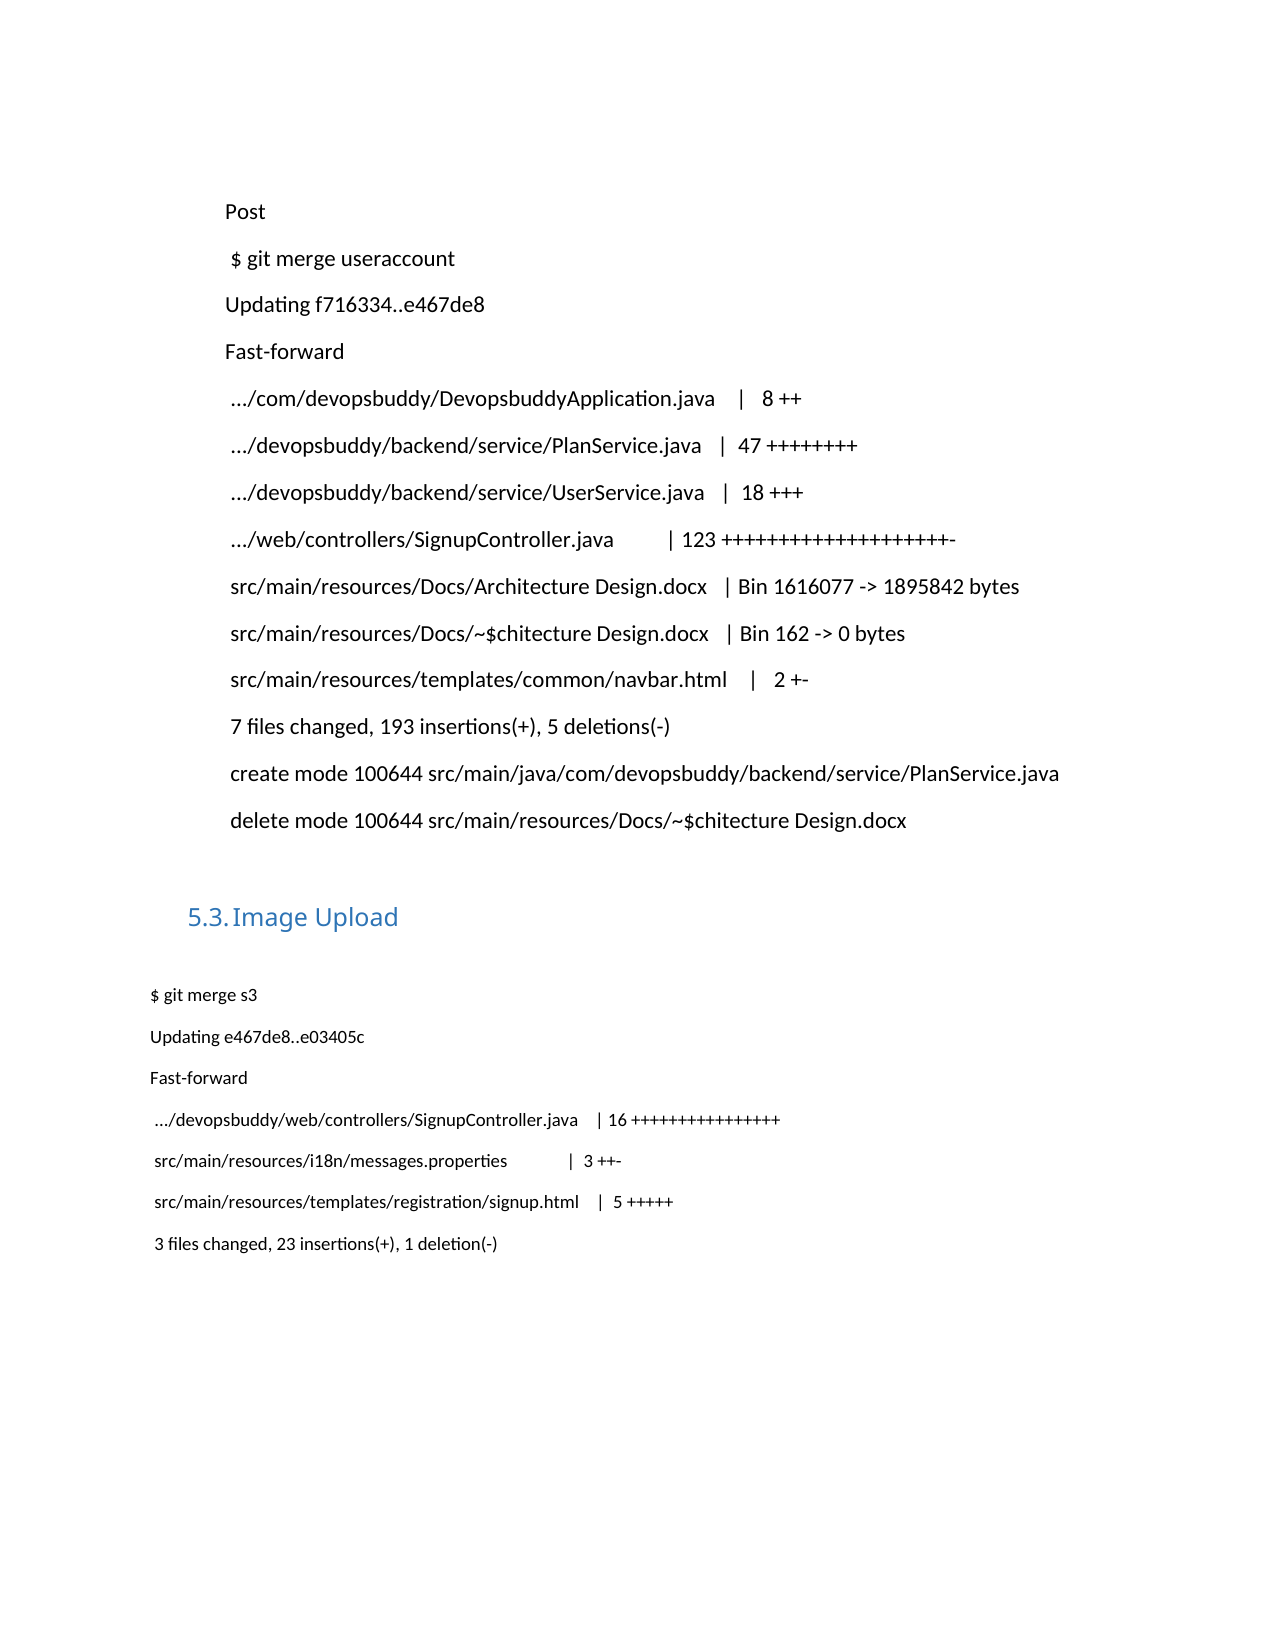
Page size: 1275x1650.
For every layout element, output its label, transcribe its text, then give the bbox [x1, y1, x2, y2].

text Updating f716334..e467de8 [225, 291, 1125, 319]
text delete mode 100644 src/main/resources/Docs/~$chitecture Design.docx [225, 806, 1125, 834]
text .../com/devopsbuddy/DevopsbuddyApplication.java | 8 ++ [225, 384, 1125, 412]
text $ git merge s3 [150, 984, 1125, 1007]
text .../web/controllers/SignupController.java | 123 ++++++++++++++++++++- [225, 525, 1125, 553]
text Post [225, 197, 1125, 225]
text src/main/resources/Docs/~$chitecture Design.docx | Bin 162 -> 0 bytes [225, 619, 1125, 647]
text .../devopsbuddy/backend/service/PlanService.java | 47 ++++++++ [225, 431, 1125, 459]
text $ git merge useraccount [225, 244, 1125, 272]
text create mode 100644 src/main/java/com/devopsbuddy/backend/service/PlanService.java [225, 759, 1125, 787]
text src/main/resources/templates/registration/signup.html | 5 +++++ [150, 1190, 1125, 1213]
text src/main/resources/templates/common/navbar.html | 2 +- [225, 666, 1125, 694]
text src/main/resources/i18n/messages.properties | 3 ++- [150, 1149, 1125, 1172]
text Fast-forward [225, 337, 1125, 366]
text .../devopsbuddy/backend/service/UserService.java | 18 +++ [225, 478, 1125, 506]
text 7 files changed, 193 insertions(+), 5 deletions(-) [225, 712, 1125, 741]
subtitle Image Upload [187, 900, 1125, 934]
text 3 files changed, 23 insertions(+), 1 deletion(-) [150, 1232, 1125, 1255]
text src/main/resources/Docs/Architecture Design.docx | Bin 1616077 -> 1895842 bytes [225, 572, 1125, 600]
text Fast-forward [150, 1066, 1125, 1089]
text .../devopsbuddy/web/controllers/SignupController.java | 16 ++++++++++++++++ [150, 1108, 1125, 1131]
text Updating e467de8..e03405c [150, 1025, 1125, 1048]
